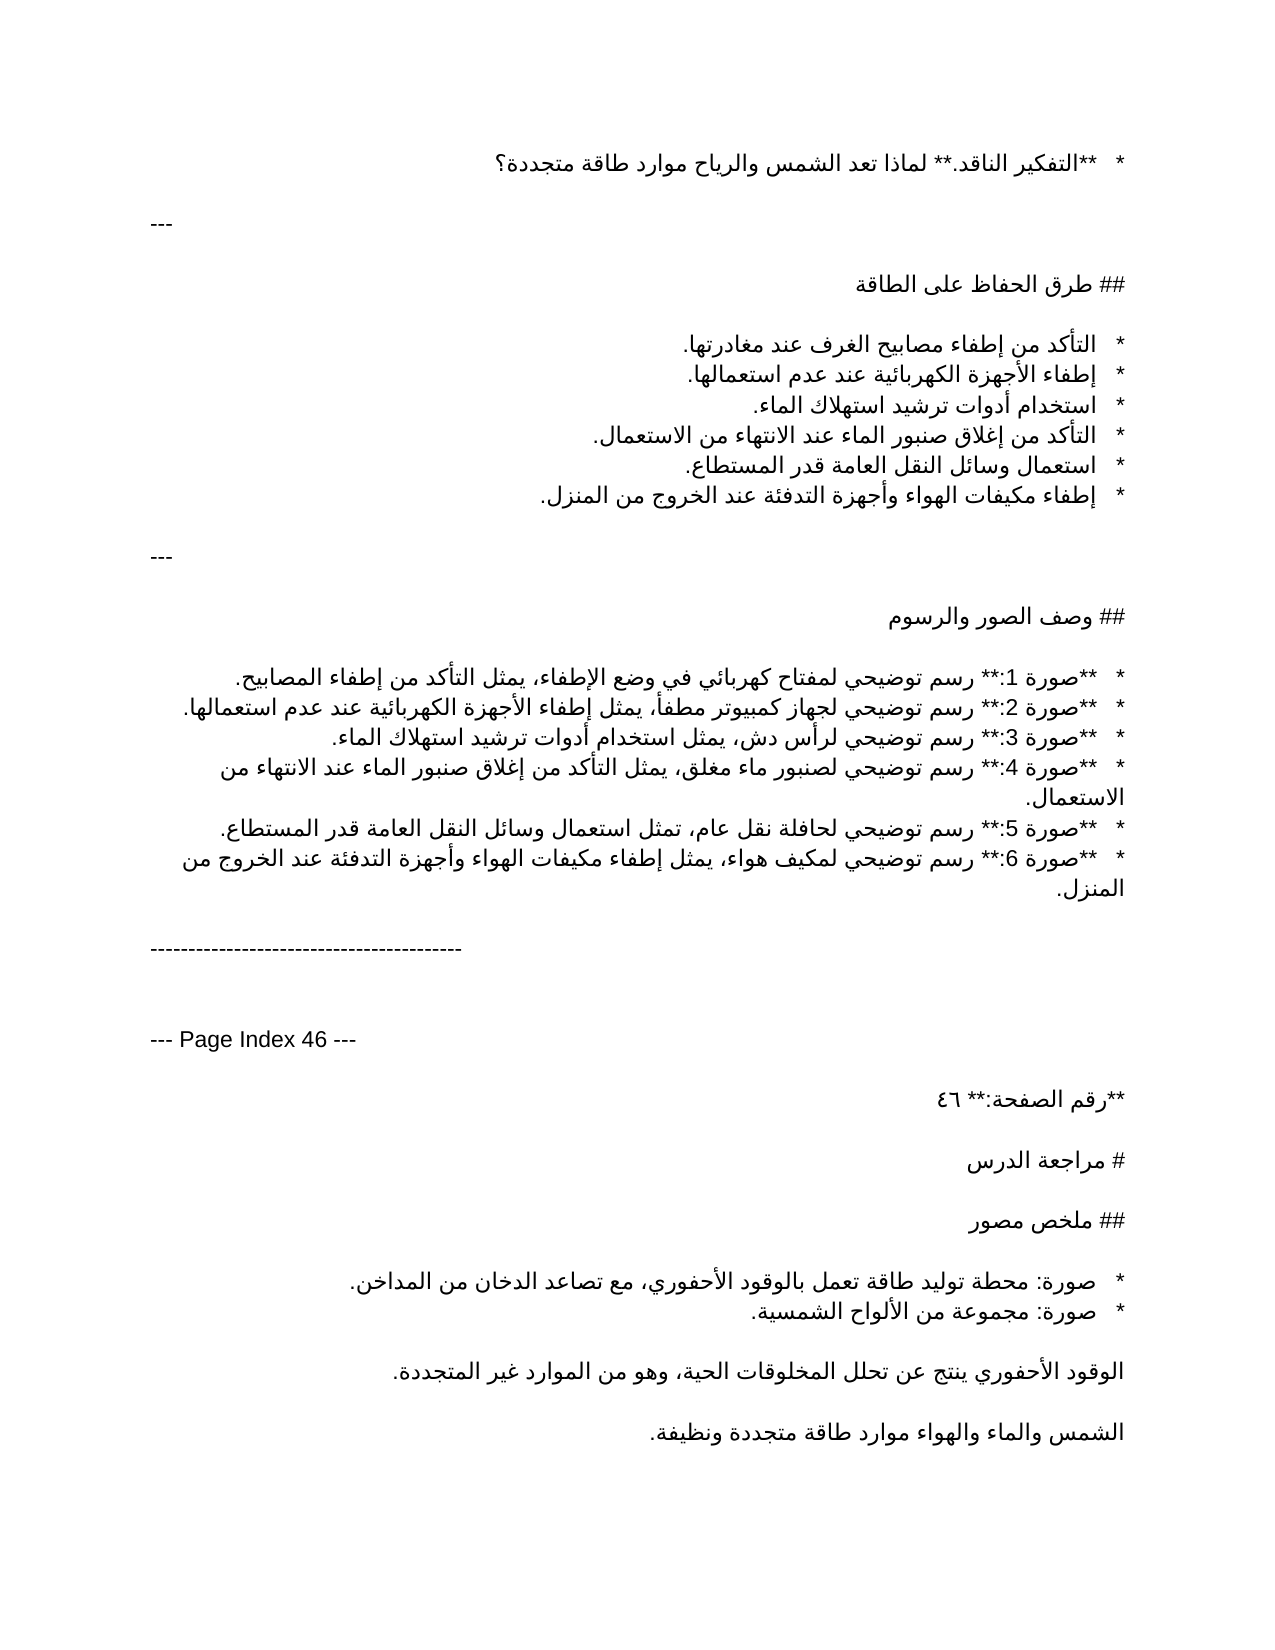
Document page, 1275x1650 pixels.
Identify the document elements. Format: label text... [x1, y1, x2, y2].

text **رقم الصفحة:** ٤٦ [150, 1086, 1125, 1113]
text * **صورة 5:** رسم توضيحي لحافلة نقل عام، تمثل استعمال وسائل النقل العامة قدر المستطاع. [150, 814, 1125, 841]
text * استعمال وسائل النقل العامة قدر المستطاع. [150, 452, 1125, 478]
text * التأكد من إغلاق صنبور الماء عند الانتهاء من الاستعمال. [150, 422, 1125, 448]
text * **التفكير الناقد.** لماذا تعد الشمس والرياح موارد طاقة متجددة؟ [150, 150, 1125, 176]
text * **صورة 2:** رسم توضيحي لجهاز كمبيوتر مطفأ، يمثل إطفاء الأجهزة الكهربائية عند عدم استعمالها. [150, 694, 1125, 720]
text * **صورة 4:** رسم توضيحي لصنبور ماء مغلق، يمثل التأكد من إغلاق صنبور الماء عند الانتهاء من الاستعمال. [150, 754, 1125, 811]
text * إطفاء الأجهزة الكهربائية عند عدم استعمالها. [150, 361, 1125, 388]
text * استخدام أدوات ترشيد استهلاك الماء. [150, 392, 1125, 418]
text الوقود الأحفوري ينتج عن تحلل المخلوقات الحية، وهو من الموارد غير المتجددة. [150, 1358, 1125, 1385]
text # مراجعة الدرس [150, 1147, 1125, 1173]
text * **صورة 1:** رسم توضيحي لمفتاح كهربائي في وضع الإطفاء، يمثل التأكد من إطفاء المصابيح. [150, 663, 1125, 690]
text ## وصف الصور والرسوم [150, 603, 1125, 629]
text * **صورة 6:** رسم توضيحي لمكيف هواء، يمثل إطفاء مكيفات الهواء وأجهزة التدفئة عند الخروج من المنزل. [150, 845, 1125, 901]
text --- [150, 210, 1125, 237]
text * **صورة 3:** رسم توضيحي لرأس دش، يمثل استخدام أدوات ترشيد استهلاك الماء. [150, 724, 1125, 750]
text * التأكد من إطفاء مصابيح الغرف عند مغادرتها. [150, 331, 1125, 358]
text * إطفاء مكيفات الهواء وأجهزة التدفئة عند الخروج من المنزل. [150, 482, 1125, 509]
text ----------------------------------------- [150, 935, 1125, 962]
text ## ملخص مصور [150, 1207, 1125, 1234]
text --- [150, 543, 1125, 569]
text ## طرق الحفاظ على الطاقة [150, 271, 1125, 297]
text الشمس والماء والهواء موارد طاقة متجددة ونظيفة. [150, 1419, 1125, 1445]
text * صورة: محطة توليد طاقة تعمل بالوقود الأحفوري، مع تصاعد الدخان من المداخن. [150, 1268, 1125, 1294]
text --- Page Index 46 --- [150, 1026, 1125, 1052]
text * صورة: مجموعة من الألواح الشمسية. [150, 1298, 1125, 1324]
